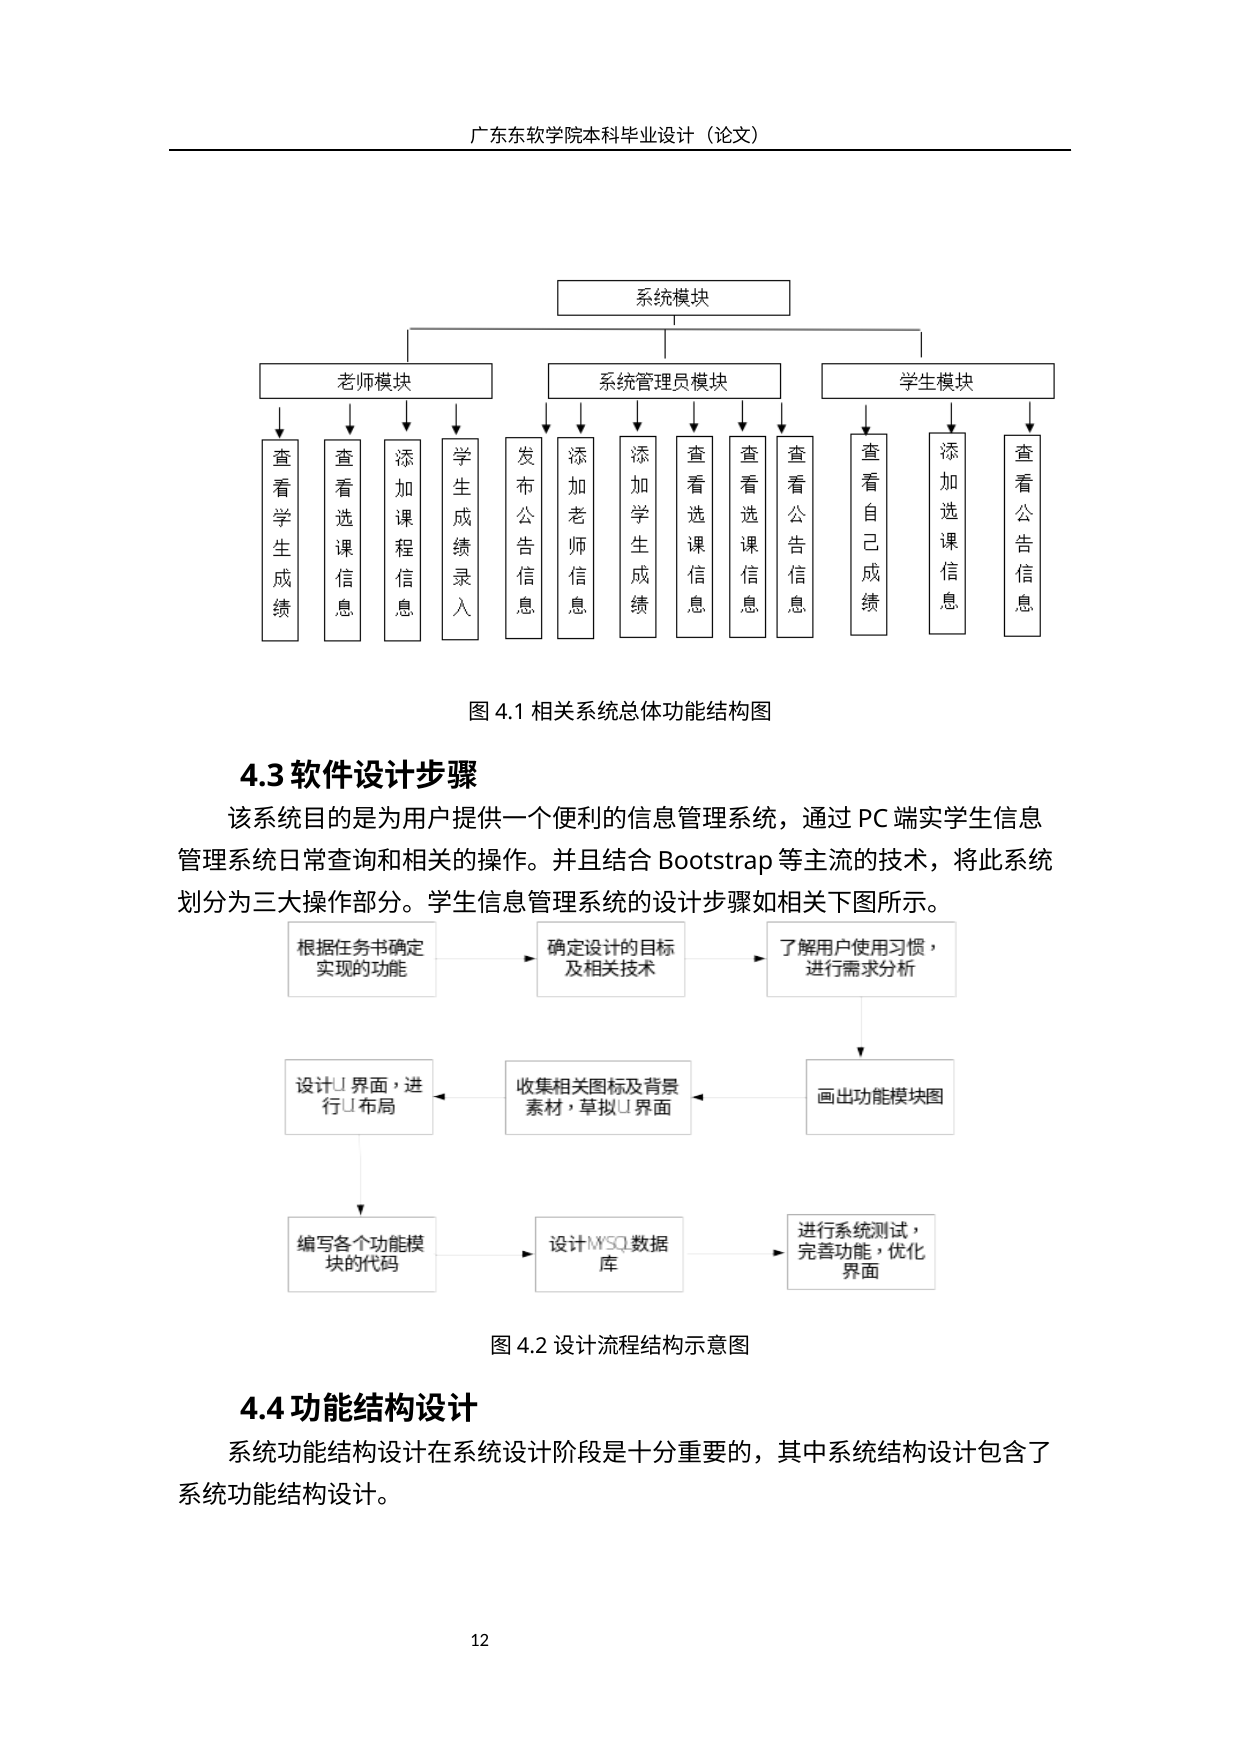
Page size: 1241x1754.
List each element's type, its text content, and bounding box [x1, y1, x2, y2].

subtitle 4.3软件设计步骤 [177, 753, 1063, 794]
text 该系统目的是为用户提供一个便利的信息管理系统，通过PC端实学生信息管理系统日常查询和相关的操作。并且结合Bootstrap等主流的技术，将此系统划分为三大操作部分。学生信息管理系统的设计步骤如相关下图所示。 [177, 794, 1063, 919]
subtitle 4.4功能结构设计 [177, 1386, 1063, 1428]
text 图4.2 设计流程结构示意图 [177, 1320, 1063, 1361]
text 系统功能结构设计在系统设计阶段是十分重要的，其中系统结构设计包含了系统功能结构设计。 [177, 1428, 1063, 1511]
picture [241, 257, 1064, 660]
text 图4.1 相关系统总体功能结构图 [177, 686, 1063, 728]
